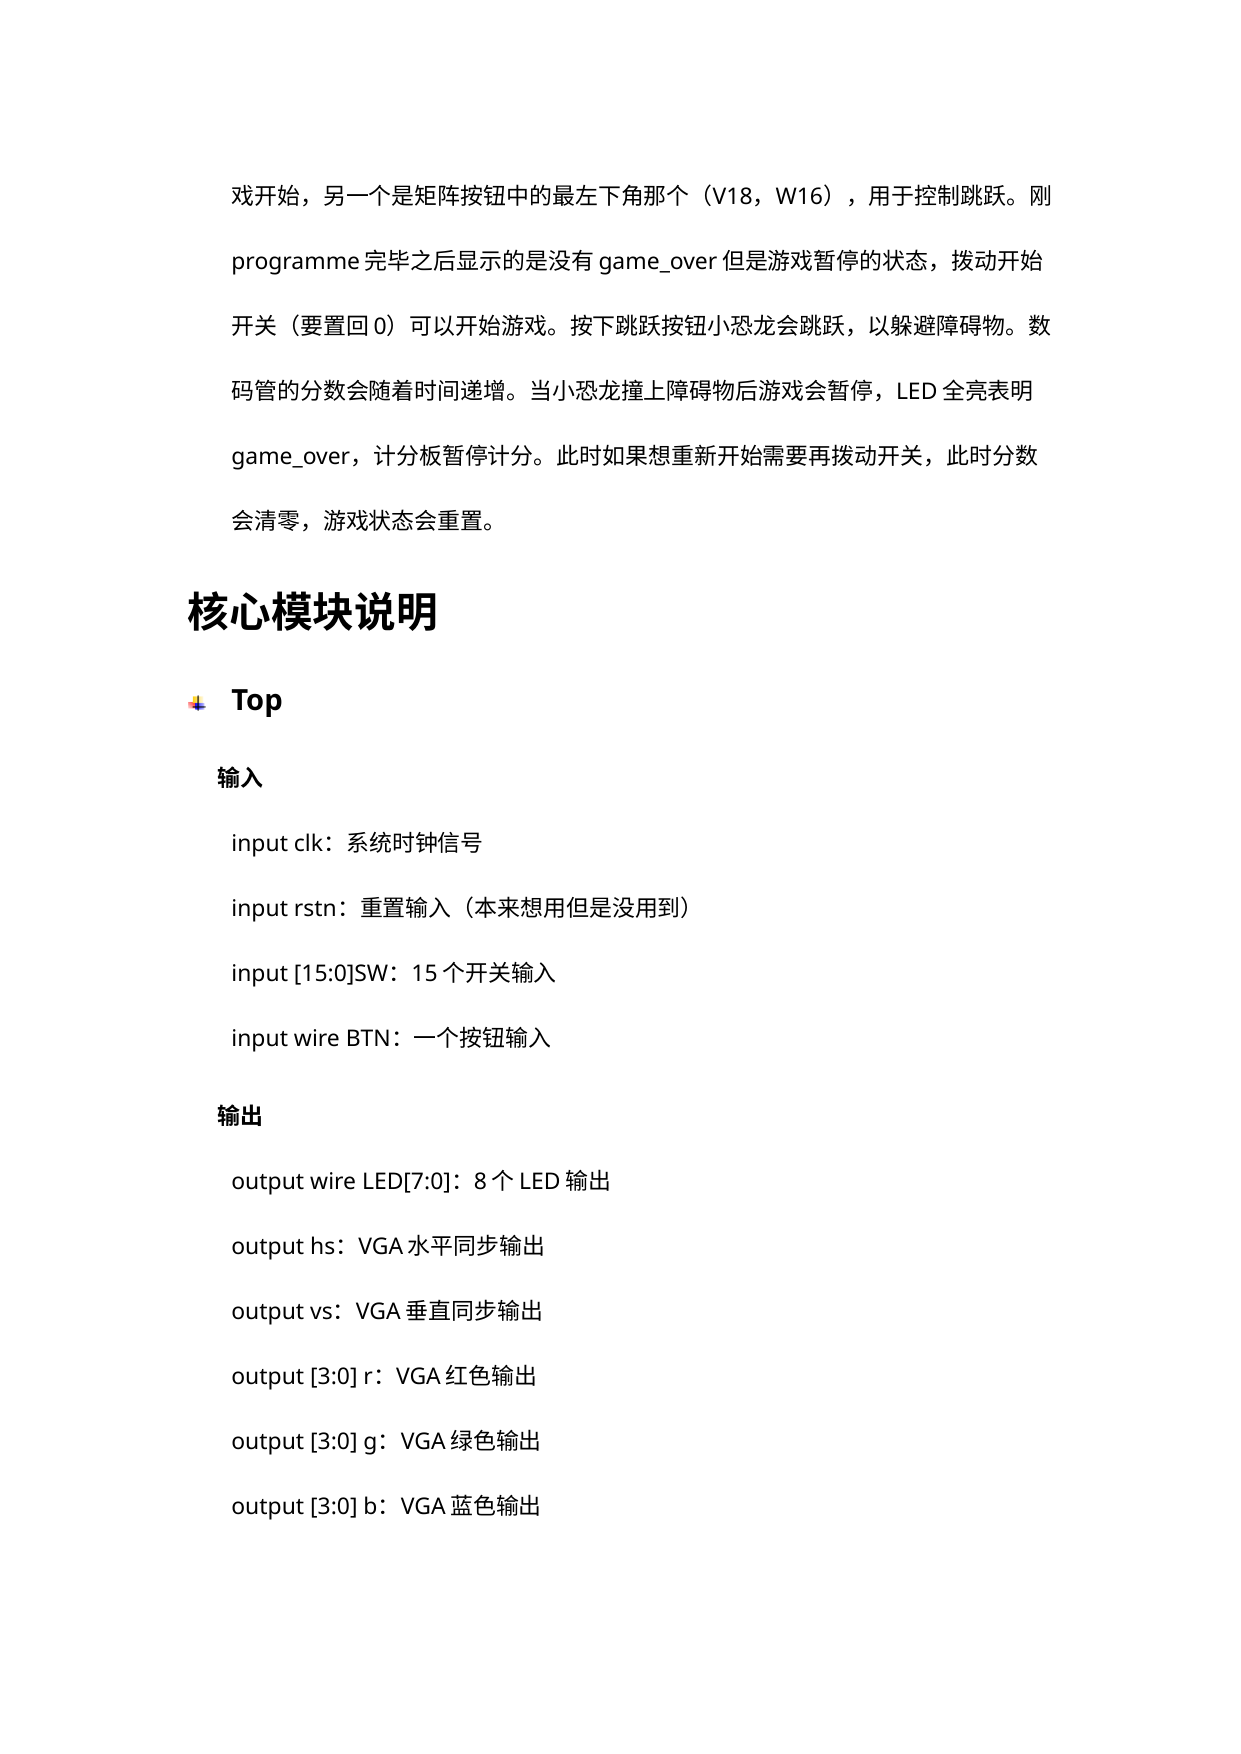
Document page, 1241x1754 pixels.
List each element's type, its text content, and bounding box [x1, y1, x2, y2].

text input rstn：重置输入（本来想用但是没用到） [231, 874, 1053, 939]
text output hs：VGA水平同步输出 [231, 1212, 1053, 1277]
text input clk：系统时钟信号 [231, 809, 1053, 874]
text input [15:0]SW：15个开关输入 [231, 939, 1053, 1004]
text input wire BTN：一个按钮输入 [231, 1004, 1053, 1069]
text output vs：VGA垂直同步输出 [231, 1277, 1053, 1342]
subtitle 输出 [217, 1082, 1053, 1147]
subtitle 输入 [217, 744, 1053, 809]
text output [3:0] r：VGA红色输出 [231, 1342, 1053, 1407]
subtitle Top [187, 667, 1053, 732]
text output [3:0] g：VGA绿色输出 [231, 1407, 1053, 1472]
text output [3:0] b：VGA蓝色输出 [231, 1472, 1053, 1537]
picture [188, 694, 206, 711]
subtitle 核心模块说明 [187, 577, 1053, 642]
text output wire LED[7:0]：8个LED输出 [231, 1147, 1053, 1212]
